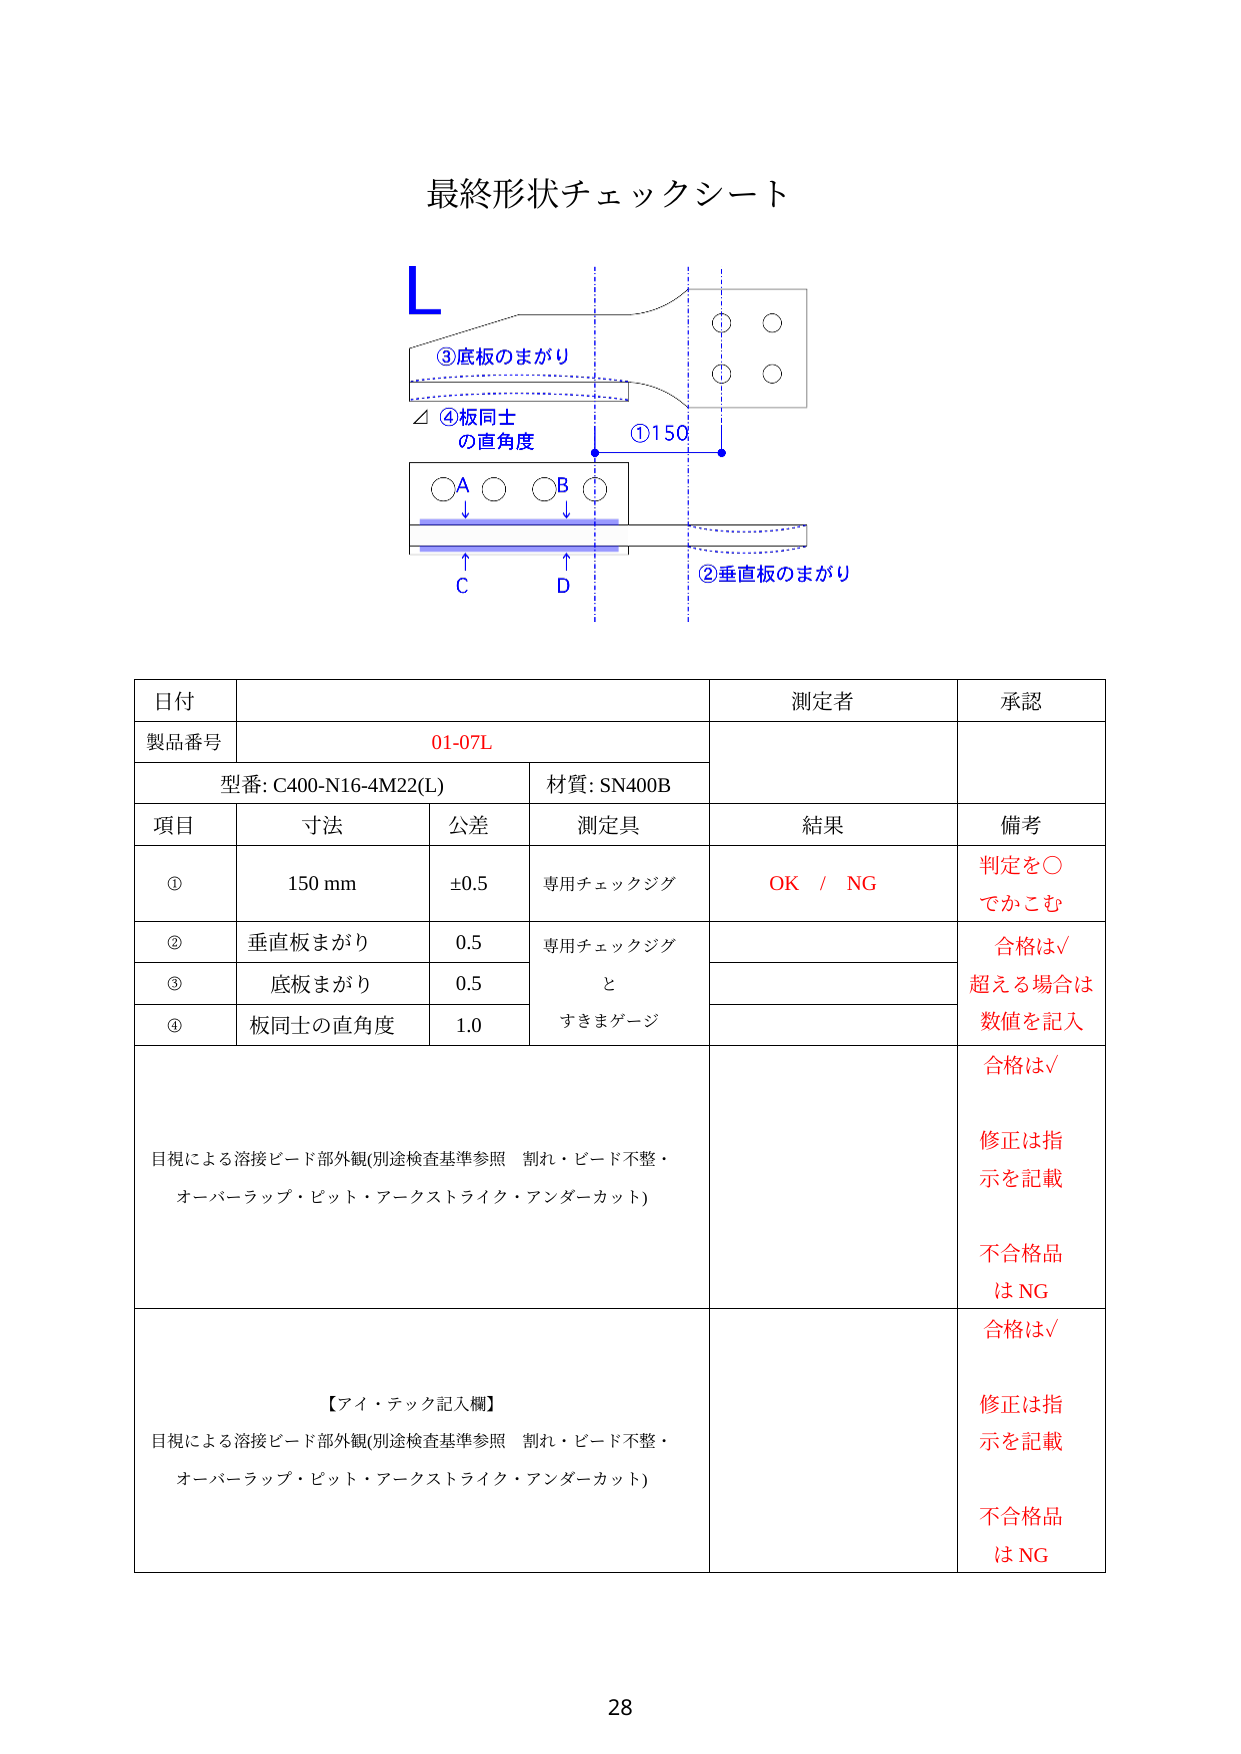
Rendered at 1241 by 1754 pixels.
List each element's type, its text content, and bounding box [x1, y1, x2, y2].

table_cell [710, 722, 957, 803]
table_cell [710, 1309, 957, 1572]
table_cell 専用チェックジグ と すきまゲージ [530, 922, 709, 1045]
table_cell 公差 [430, 804, 529, 845]
table_cell ② [135, 922, 236, 962]
table_cell 合格は✓ 修正は指示を記載 不合格品はNG [958, 1046, 1105, 1308]
table_cell 目視による溶接ビード部外観(別途検査基準参照 割れ・ビード不整・ オーバーラップ・ピット・アークストライク・アンダーカット) [135, 1046, 709, 1308]
table_cell 型番: C400-N16-4M22(L) [135, 763, 529, 803]
table_cell 製品番号 [135, 722, 236, 762]
table_cell 合格は✓ 超える場合は数値を記入 [958, 922, 1105, 1045]
table_cell [710, 963, 957, 1003]
table_cell 材質: SN400B [530, 763, 709, 803]
table_cell 合格は✓ 修正は指示を記載 不合格品はNG [958, 1309, 1105, 1572]
table_cell 寸法 [237, 804, 429, 845]
table_cell 底板まがり [237, 963, 429, 1003]
table_cell 01-07L [237, 722, 709, 762]
table_cell [958, 722, 1105, 803]
table_header 測定者 [710, 680, 957, 721]
table_cell 項目 [135, 804, 236, 845]
table_header 承認 [958, 680, 1105, 721]
table_cell 判定を○でかこむ [958, 846, 1105, 921]
table_cell 0.5 [430, 922, 529, 962]
text 最終形状チェックシート [118, 154, 1100, 229]
table_header 日付 [135, 680, 236, 721]
table_cell [710, 1046, 957, 1308]
table_cell 1.0 [430, 1005, 529, 1045]
picture [409, 266, 853, 622]
table_cell 0.5 [430, 963, 529, 1003]
table_cell 備考 [958, 804, 1105, 845]
table_cell ④ [135, 1005, 236, 1045]
table_cell 【アイ・テック記入欄】 目視による溶接ビード部外観(別途検査基準参照 割れ・ビード不整・ オーバーラップ・ピット・アークストライク・アンダーカット) [135, 1309, 709, 1572]
table_cell [710, 1005, 957, 1045]
table_cell [710, 922, 957, 962]
table_cell 垂直板まがり [237, 922, 429, 962]
table_cell ① [135, 846, 236, 921]
table_cell 板同士の直角度 [237, 1005, 429, 1045]
table_cell 専用チェックジグ [530, 846, 709, 921]
table_cell 結果 [710, 804, 957, 845]
table_cell ③ [135, 963, 236, 1003]
table_cell 150 mm [237, 846, 429, 921]
table_header [237, 680, 709, 721]
table_cell OK / NG [710, 846, 957, 921]
table_cell ±0.5 [430, 846, 529, 921]
table_cell 測定具 [530, 804, 709, 845]
